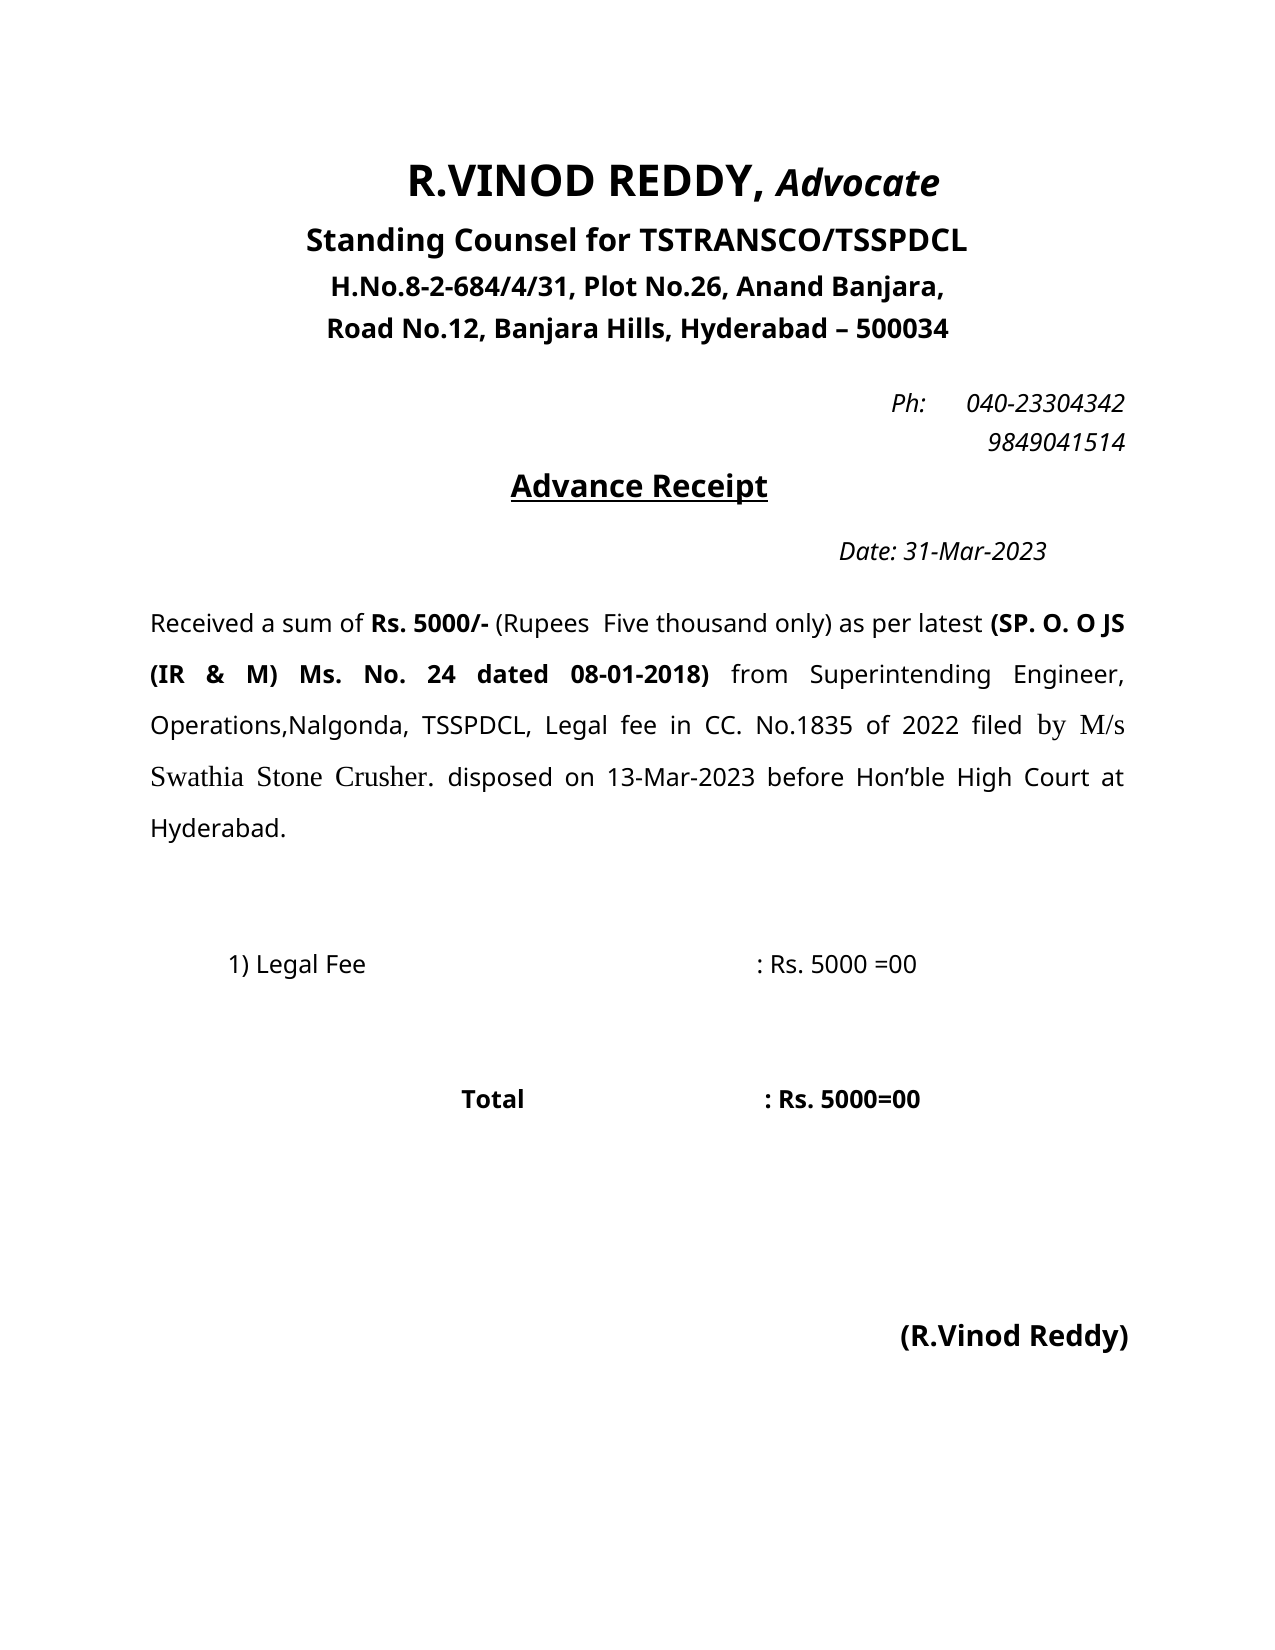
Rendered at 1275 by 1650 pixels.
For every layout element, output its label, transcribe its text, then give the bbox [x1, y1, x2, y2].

text H.No.8-2-684/4/31, Plot No.26, Anand Banjara, [150, 267, 1125, 304]
text Total : Rs. 5000=00 [227, 1082, 1010, 1116]
text Ph: 040-23304342 [150, 385, 1125, 419]
text Received a sum of Rs. 5000/- (Rupees Five thousand only) as per latest (SP. O. O JS (IR & M) Ms. No. 24 dated 08-01-2018) from Superintending Engineer, Operations,Nalgonda, TSSPDCL, Legal fee in CC. No.1835 of 2022 filed by M/s Swathia Stone Crusher. disposed on 13-Mar-2023 before Hon’ble High Court at Hyderabad. [150, 605, 1125, 844]
text Advance Receipt [150, 463, 1128, 506]
text Date: 31-Mar-2023 [227, 533, 1047, 567]
text (R.Vinod Reddy) [677, 1316, 1128, 1355]
text Standing Counsel for TSTRANSCO/TSSPDCL [227, 218, 1047, 261]
text R.VINOD REDDY, Advocate [227, 150, 1047, 209]
text Road No.12, Banjara Hills, Hyderabad – 500034 [150, 310, 1125, 347]
text 1) Legal Fee : Rs. 5000 =00 [227, 946, 1010, 980]
text 9849041514 [150, 424, 1125, 458]
